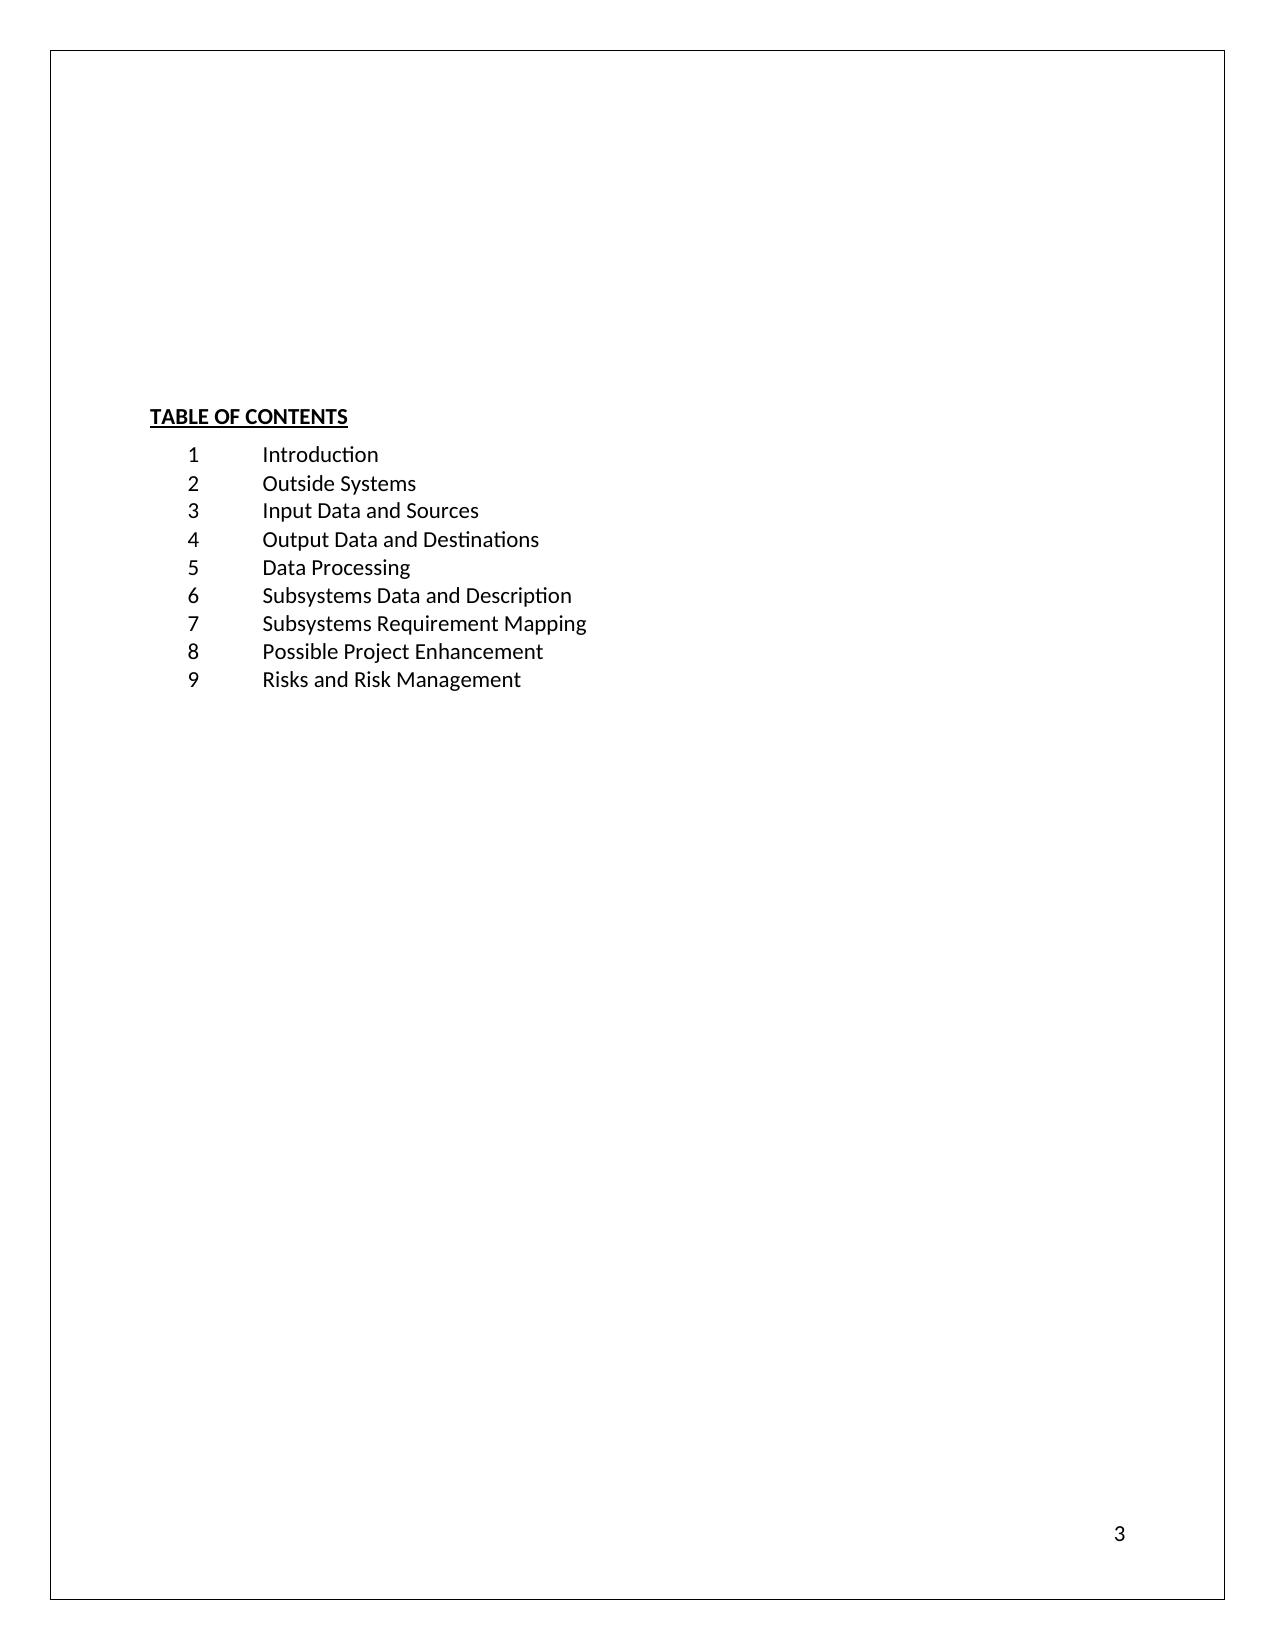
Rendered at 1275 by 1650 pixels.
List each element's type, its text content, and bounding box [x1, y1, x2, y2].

list Risks and Risk Management [187, 665, 1125, 693]
list Output Data and Destinations [187, 525, 1125, 553]
list Input Data and Sources [187, 497, 1125, 525]
list Subsystems Data and Description [187, 581, 1125, 609]
list Subsystems Requirement Mapping [187, 609, 1125, 637]
list Possible Project Enhancement [187, 637, 1125, 665]
list Outside Systems [187, 469, 1125, 497]
text TABLE OF CONTENTS [150, 402, 1125, 430]
list Data Processing [187, 553, 1125, 581]
list Introduction [187, 441, 1125, 469]
